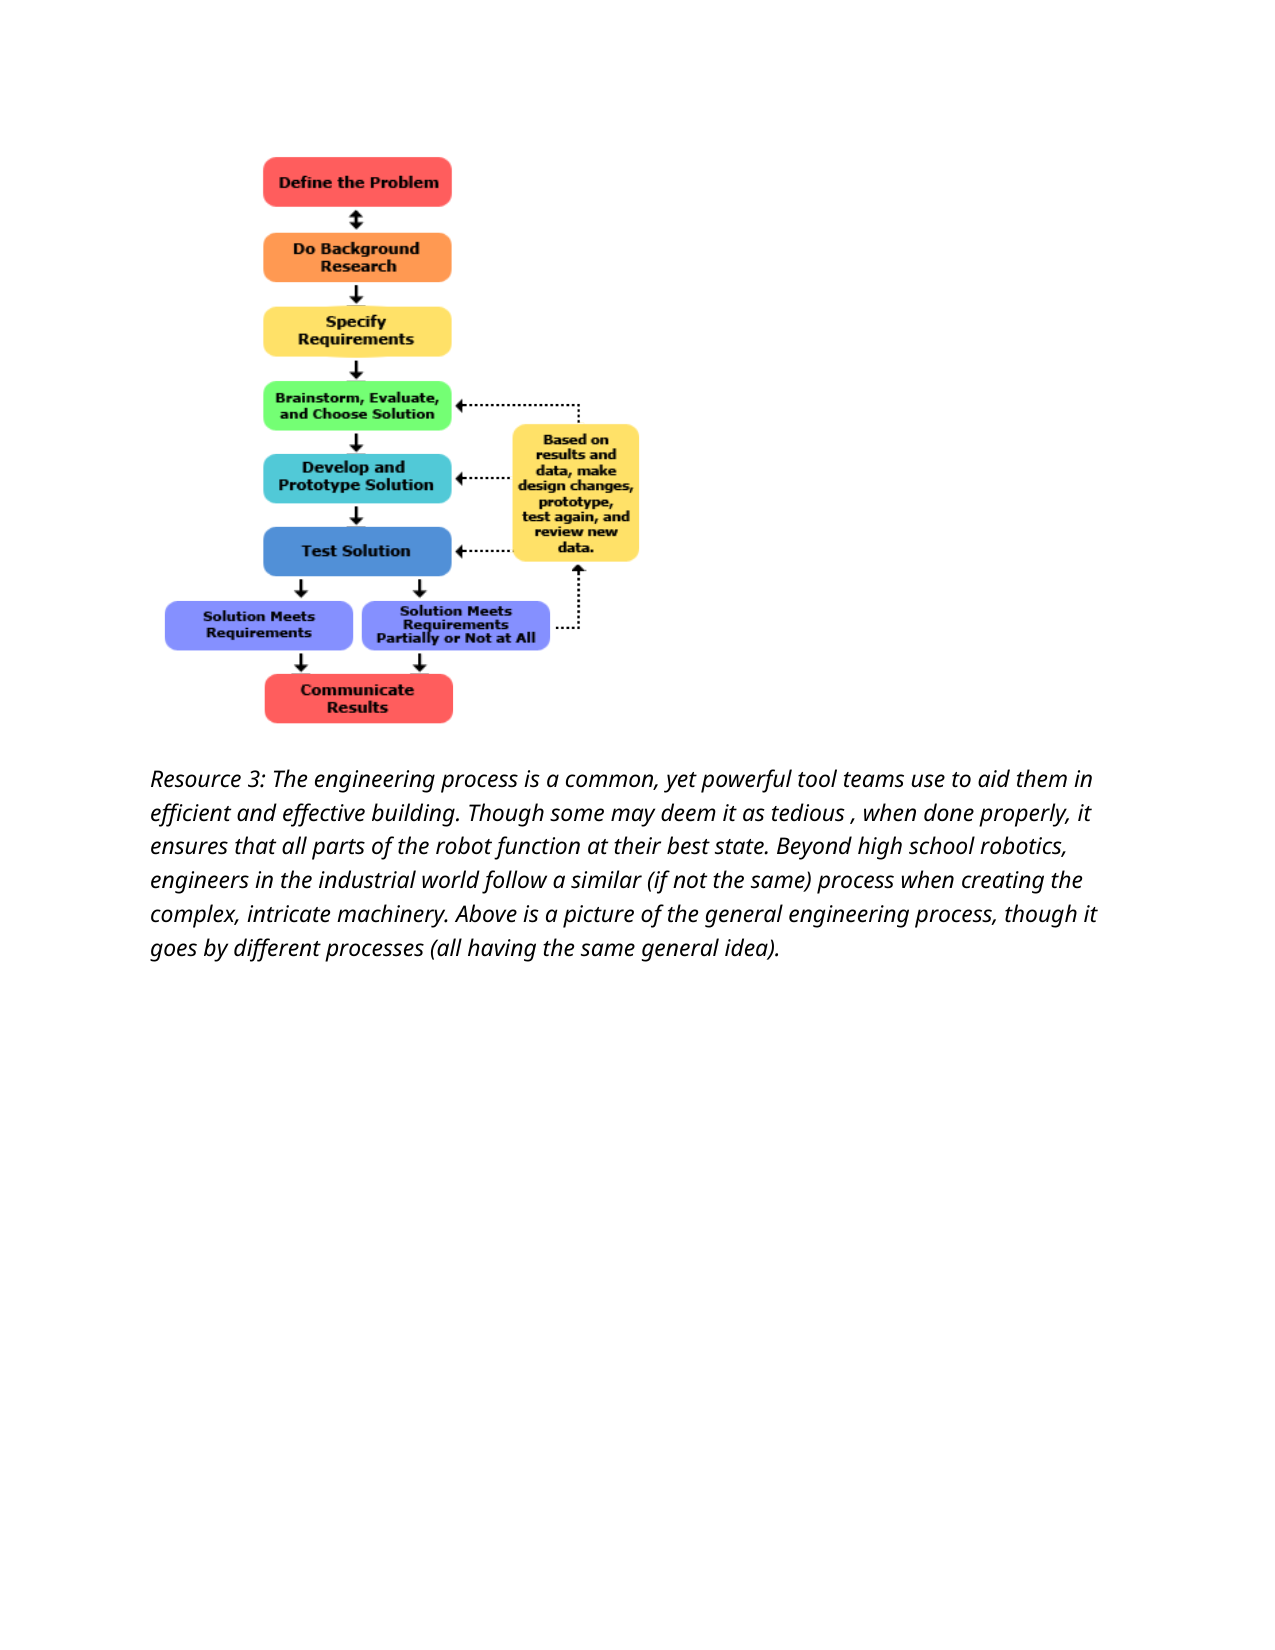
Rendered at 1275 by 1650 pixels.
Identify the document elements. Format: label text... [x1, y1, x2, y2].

text Resource 3: The engineering process is a common, yet powerful tool teams use to aid them in efficient and effective building. Though some may deem it as tedious , when done properly, it ensures that all parts of the robot function at their best state. Beyond high school robotics, engineers in the industrial world follow a similar (if not the same) process when creating the complex, intricate machinery. Above is a picture of the general engineering process, though it goes by different processes (all having the same general idea). [150, 763, 1125, 963]
picture [150, 150, 657, 744]
